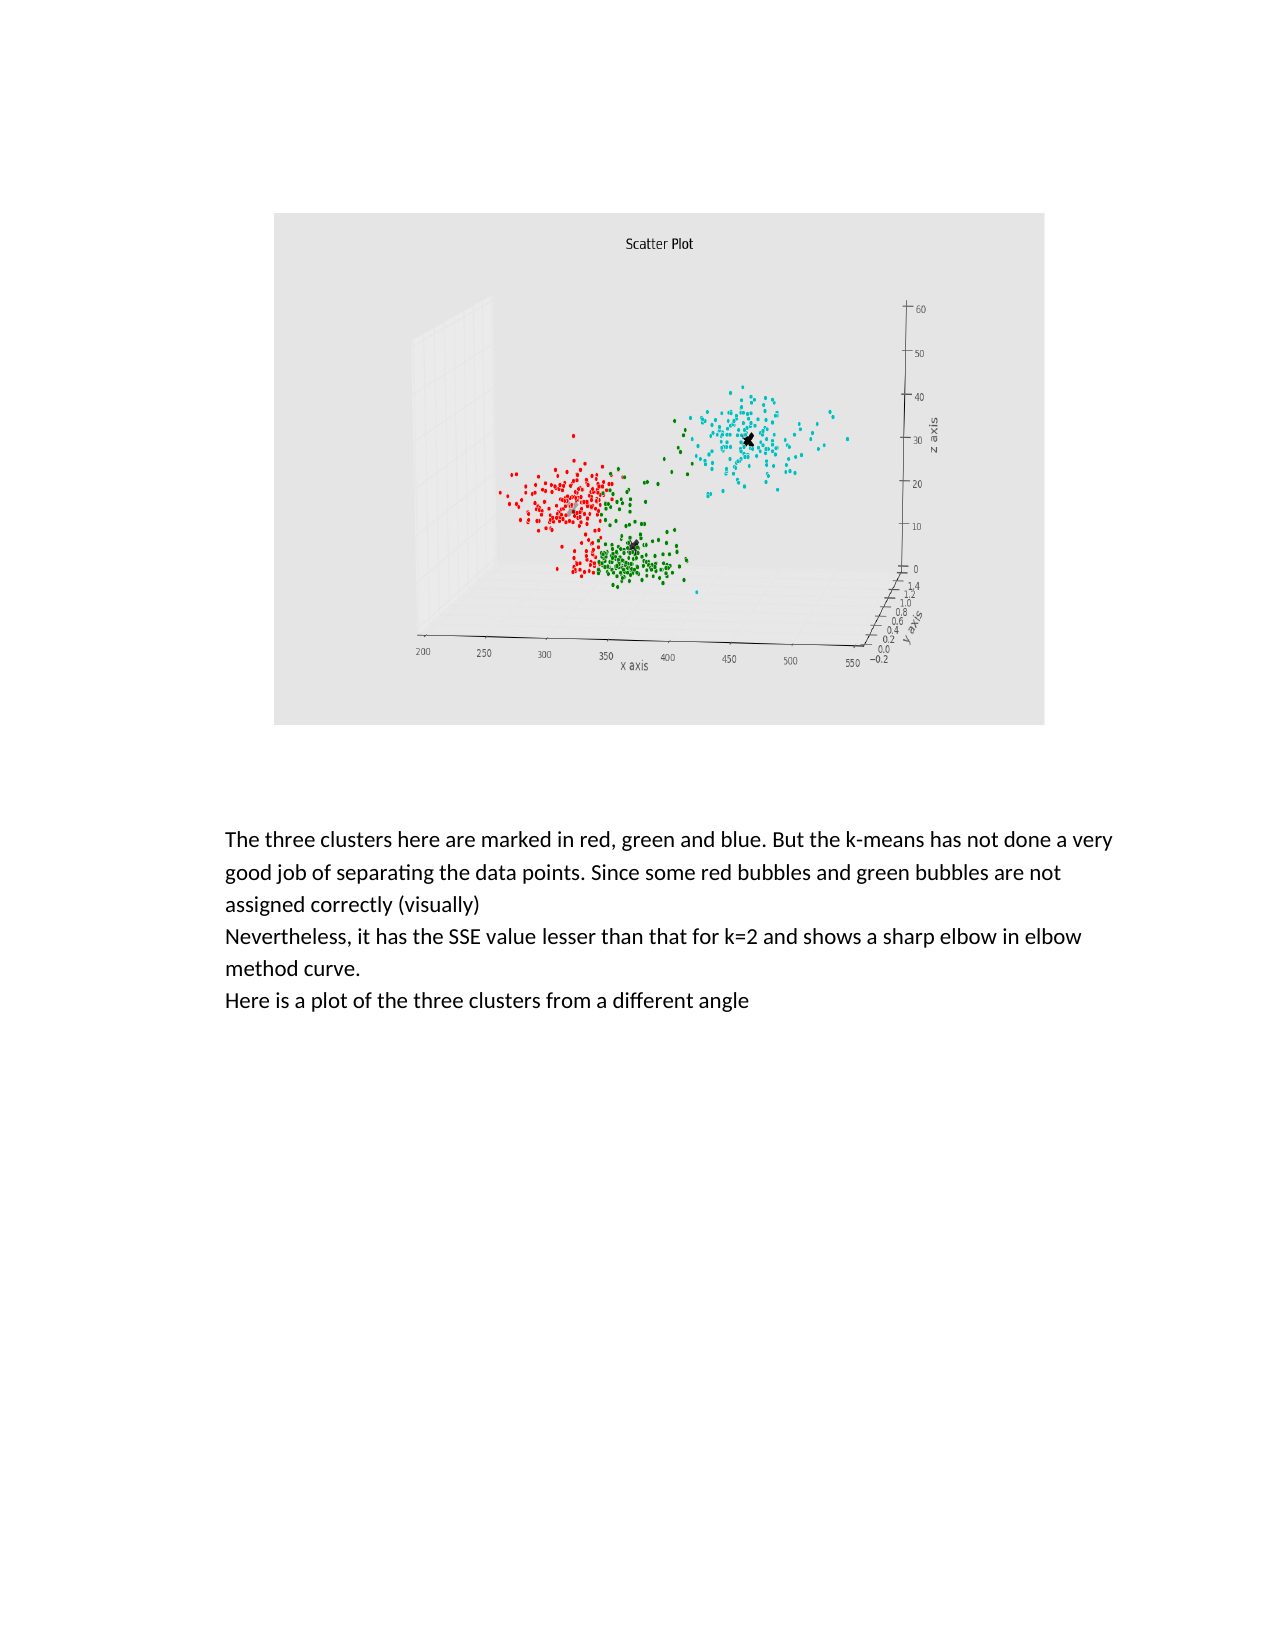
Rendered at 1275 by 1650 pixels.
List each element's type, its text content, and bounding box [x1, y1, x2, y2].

list The three clusters here are marked in red, green and blue. But the k-means has not done a very good job of separating the data points. Since some red bubbles and green bubbles are not assigned correctly (visually) [225, 825, 1125, 918]
list Here is a plot of the three clusters from a different angle [225, 986, 1125, 1014]
picture [150, 150, 1143, 789]
list Nevertheless, it has the SSE value lesser than that for k=2 and shows a sharp elbow in elbow method curve. [225, 922, 1125, 982]
